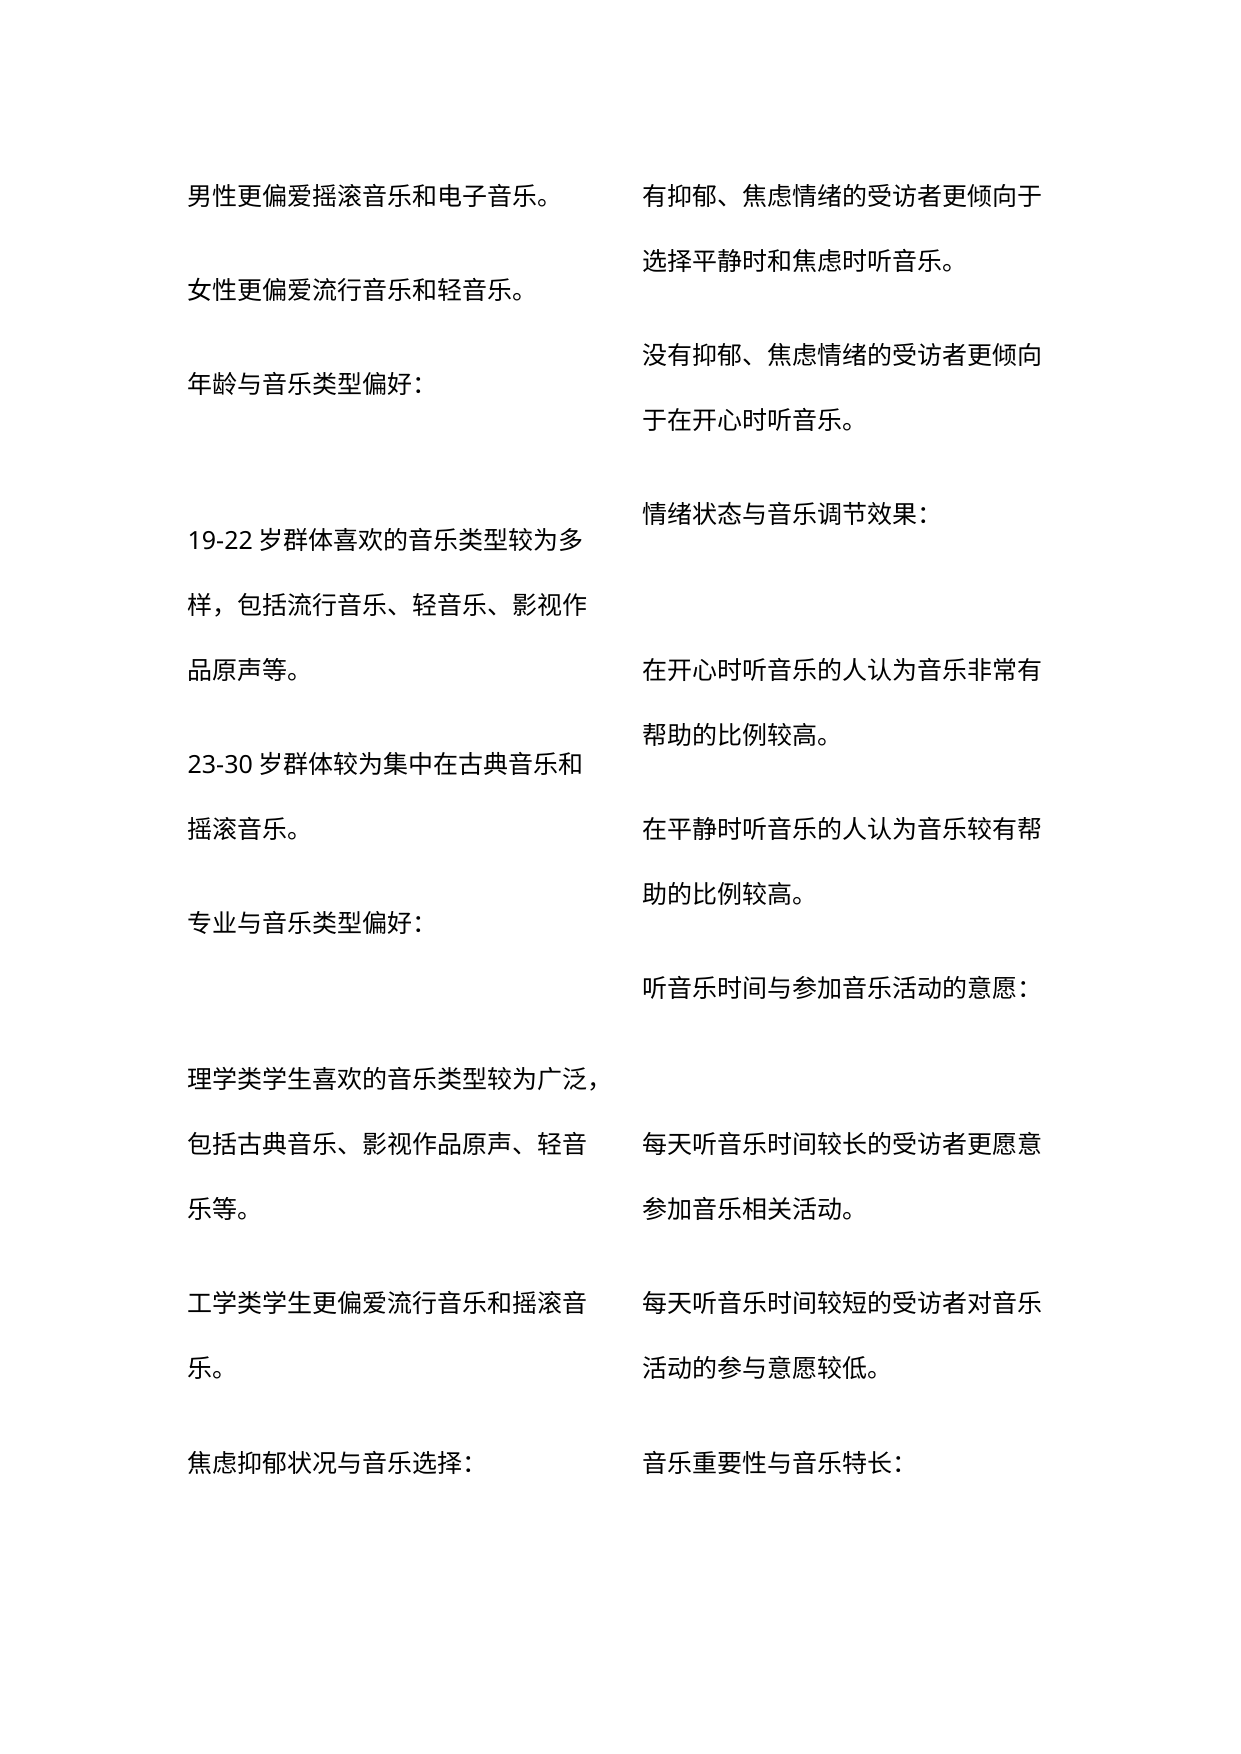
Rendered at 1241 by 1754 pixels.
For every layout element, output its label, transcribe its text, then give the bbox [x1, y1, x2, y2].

text 听音乐时间与参加音乐活动的意愿： [642, 954, 1053, 1019]
text 女性更偏爱流行音乐和轻音乐。 [187, 256, 598, 321]
text 每天听音乐时间较长的受访者更愿意参加音乐相关活动。 [642, 1110, 1053, 1240]
text 有抑郁、焦虑情绪的受访者更倾向于选择平静时和焦虑时听音乐。 [642, 162, 1053, 292]
text 焦虑抑郁状况与音乐选择： [187, 1429, 598, 1494]
text 在开心时听音乐的人认为音乐非常有帮助的比例较高。 [642, 636, 1053, 766]
text 年龄与音乐类型偏好： [187, 350, 598, 415]
text 情绪状态与音乐调节效果： [642, 480, 1053, 545]
text 每天听音乐时间较短的受访者对音乐活动的参与意愿较低。 [642, 1269, 1053, 1399]
text 男性更偏爱摇滚音乐和电子音乐。 [187, 162, 598, 227]
text 19-22岁群体喜欢的音乐类型较为多样，包括流行音乐、轻音乐、影视作品原声等。 [187, 506, 598, 701]
text 专业与音乐类型偏好： [187, 889, 598, 954]
text 工学类学生更偏爱流行音乐和摇滚音乐。 [187, 1269, 598, 1399]
text 音乐重要性与音乐特长： [642, 1429, 1053, 1494]
text 在平静时听音乐的人认为音乐较有帮助的比例较高。 [642, 795, 1053, 925]
text 理学类学生喜欢的音乐类型较为广泛，包括古典音乐、影视作品原声、轻音乐等。 [187, 1045, 598, 1240]
text 23-30岁群体较为集中在古典音乐和摇滚音乐。 [187, 730, 598, 860]
text 没有抑郁、焦虑情绪的受访者更倾向于在开心时听音乐。 [642, 321, 1053, 451]
